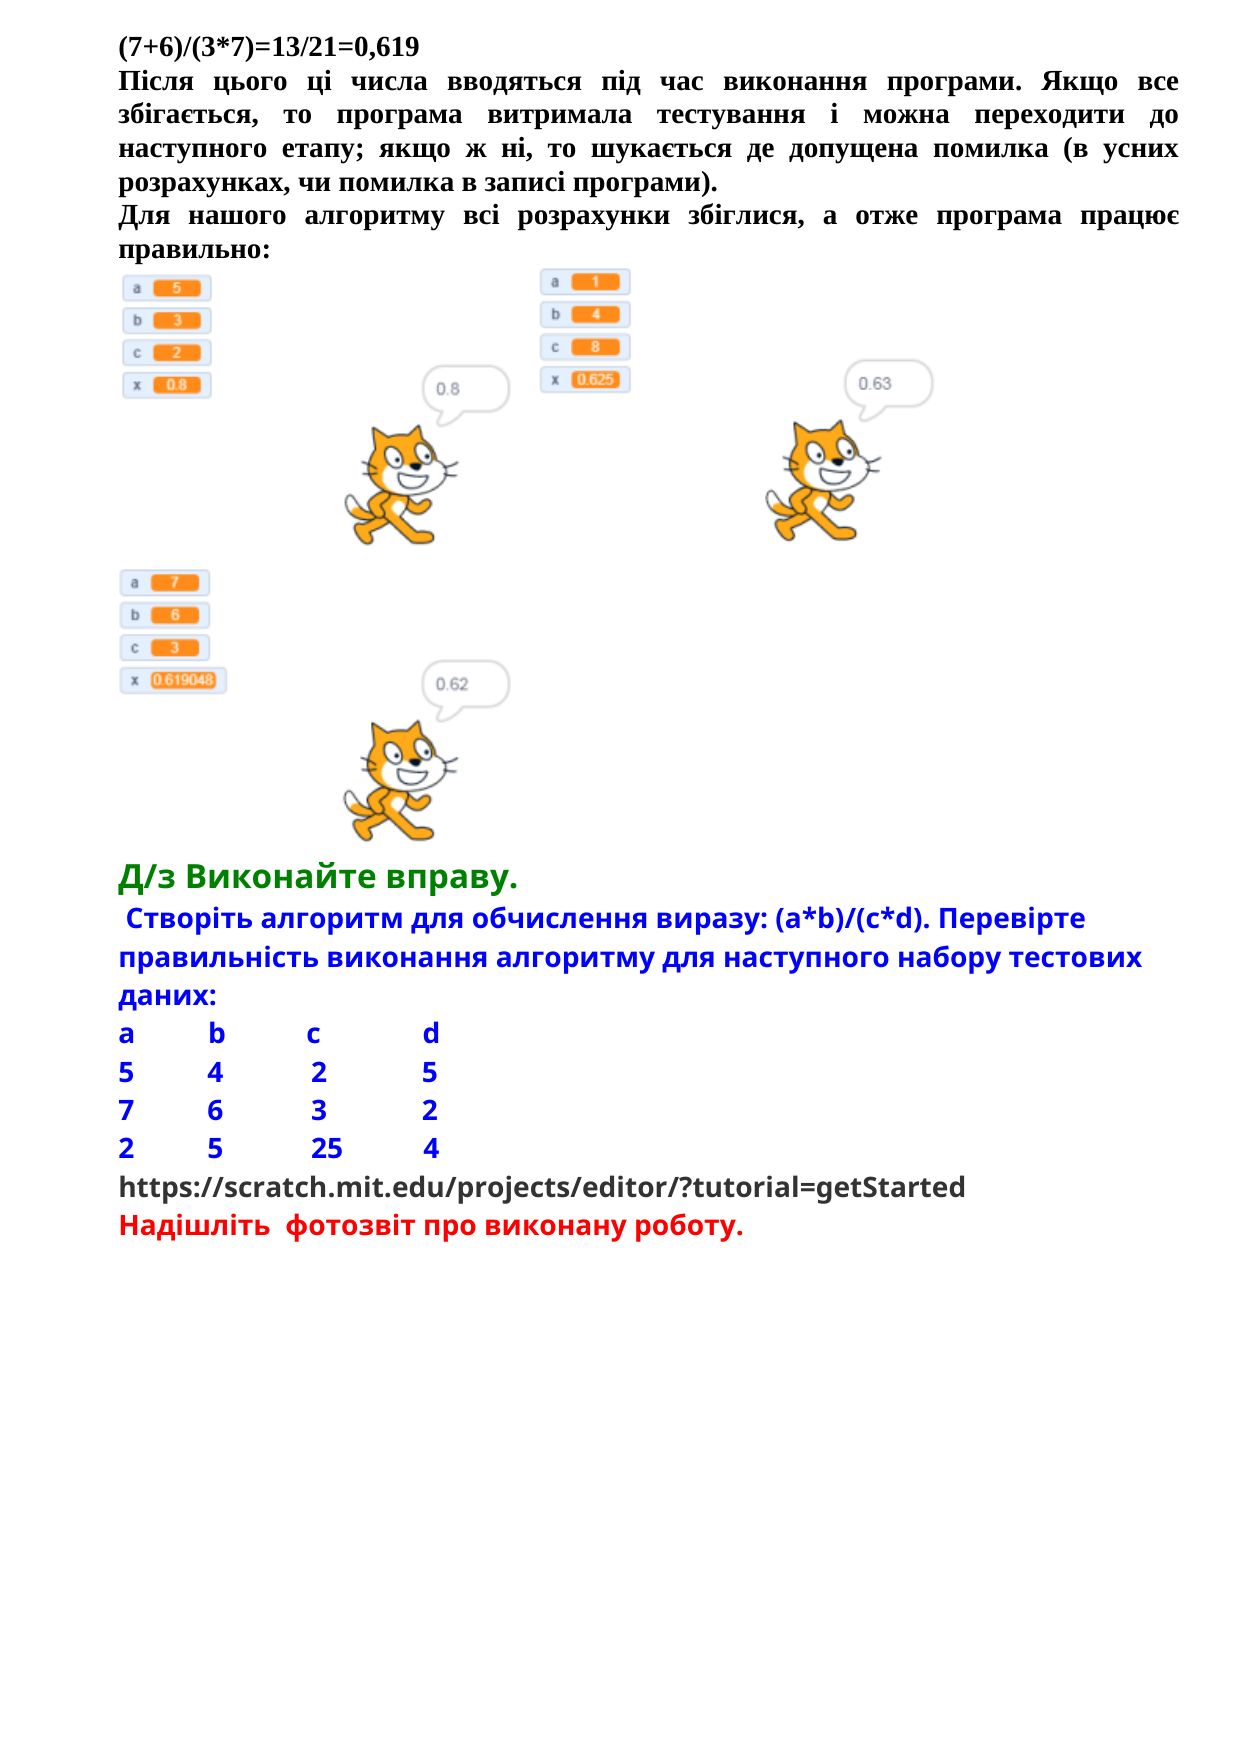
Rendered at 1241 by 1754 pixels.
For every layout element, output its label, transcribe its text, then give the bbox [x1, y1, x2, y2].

text 2 5 25 4 [118, 1129, 1180, 1167]
text Для нашого алгоритму всі розрахунки збіглися, а отже програма працює правильно: [118, 197, 1180, 264]
text Створіть алгоритм для обчислення виразу: (a*b)/(c*d). Перевірте правильність виконання алгоритму для наступного набору тестових даних: [118, 899, 1180, 1014]
text 5 4 2 5 [118, 1052, 1180, 1090]
text (7+6)/(3*7)=13/21=0,619 [118, 29, 1180, 63]
text Д/з Виконайте вправу. [118, 853, 1180, 899]
picture [118, 273, 533, 560]
text Надішліть фотозвіт про виконану роботу. [118, 1205, 1180, 1244]
picture [537, 264, 941, 560]
text 7 6 3 2 [118, 1090, 1180, 1129]
picture [118, 565, 514, 854]
text https://scratch.mit.edu/projects/editor/?tutorial=getStarted [118, 1167, 1180, 1205]
text Після цього ці числа вводяться під час виконання програми. Якщо все збігається, то програма витримала тестування і можна переходити до наступного етапу; якщо ж ні, то шукається де допущена помилка (в усних розрахунках, чи помилка в записі програми). [118, 63, 1180, 197]
text a b c d [118, 1014, 1180, 1052]
